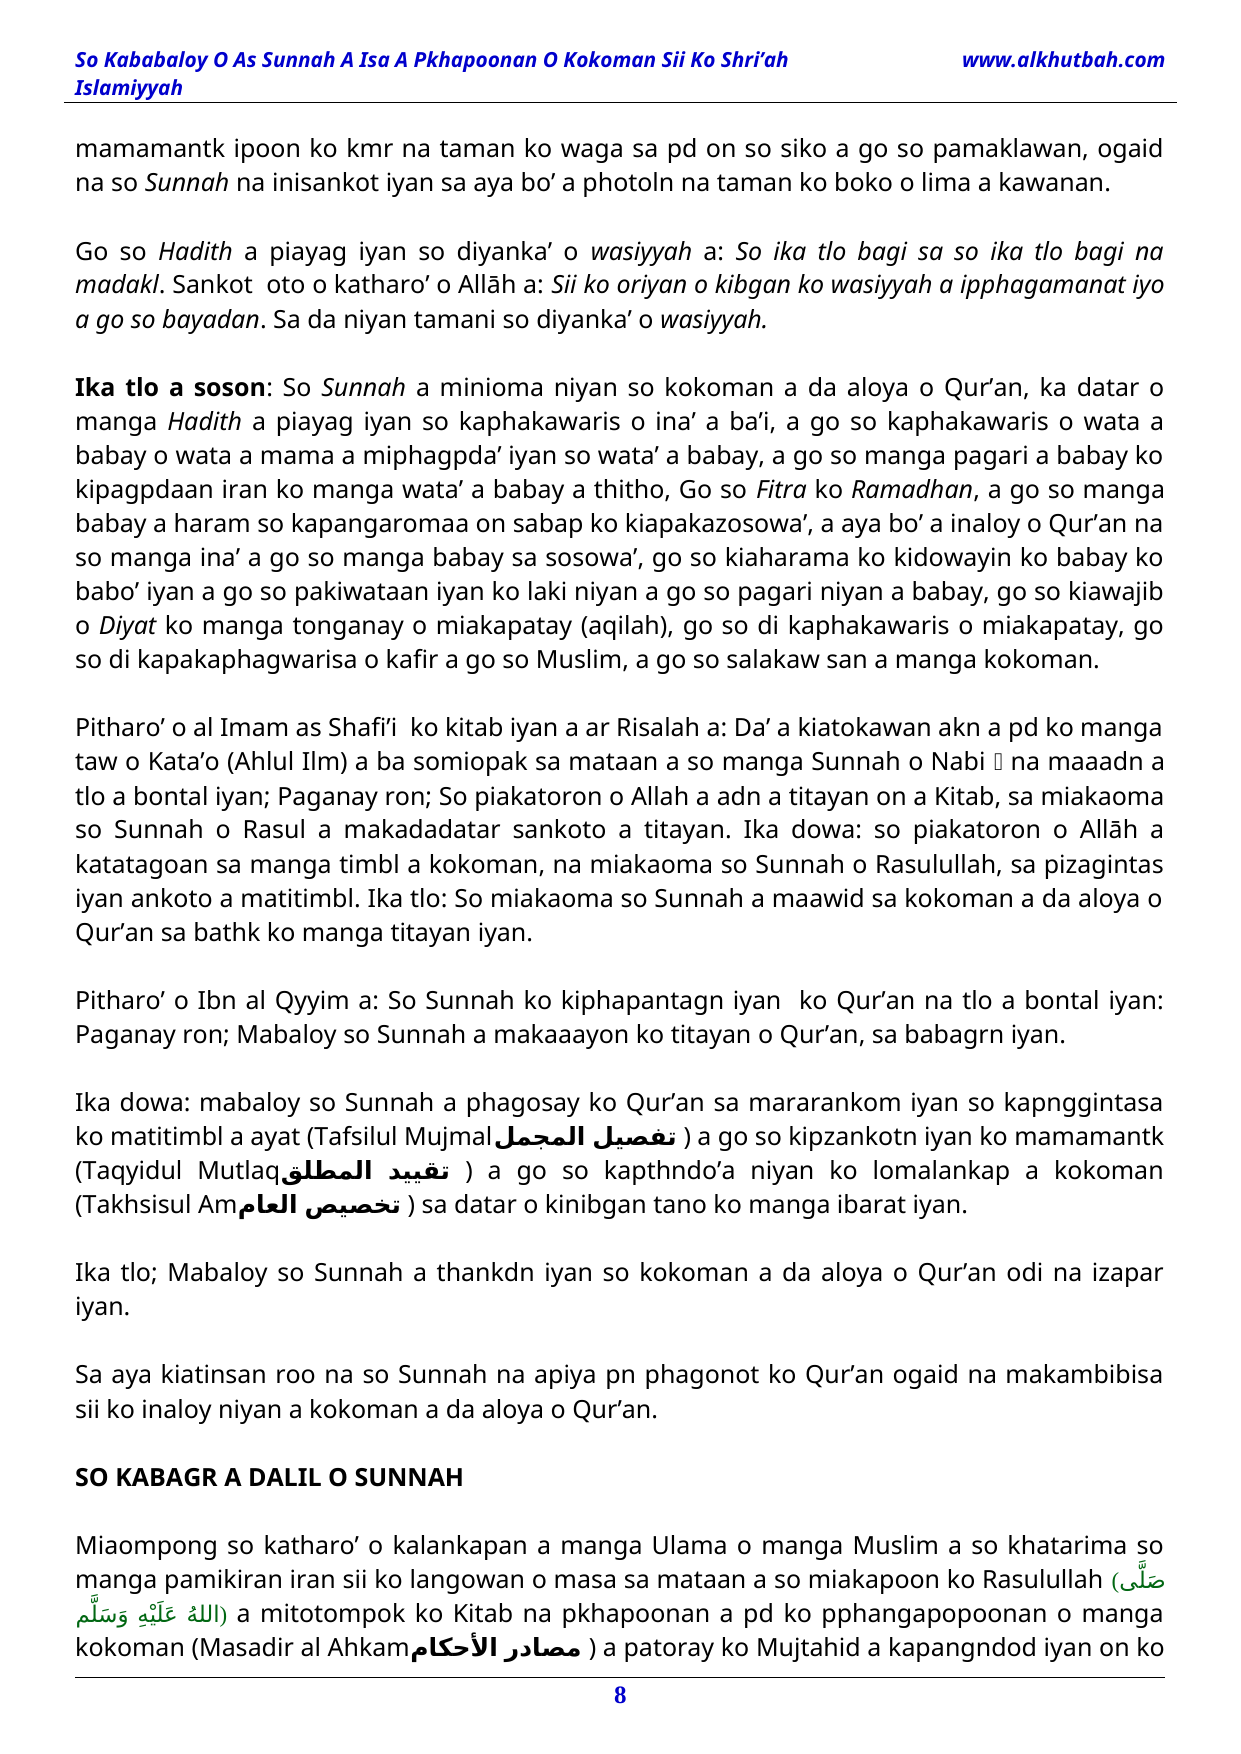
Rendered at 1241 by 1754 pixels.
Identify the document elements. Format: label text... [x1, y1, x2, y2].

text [75, 1527, 1165, 1664]
text Sa aya kiatinsan roo na so Sunnah na apiya pn phagonot ko Qur’an ogaid na makambibisa sii ko inaloy niyan a kokoman a da aloya o Qur’an. [75, 1357, 1165, 1425]
text SO KABAGR A DALIL O SUNNAH [75, 1459, 1165, 1493]
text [75, 131, 1165, 199]
text Pitharo’ o al Imam as Shafi’i ko kitab iyan a ar Risalah a: Da’ a kiatokawan akn a pd ko manga taw o Kata’o (Ahlul Ilm) a ba somiopak sa mataan a so manga Sunnah o Nabi na maaadn a tlo a bontal iyan; Paganay ron; So piakatoron o Allah a adn a titayan on a Kitab, sa miakaoma so Sunnah o Rasul a makadadatar sankoto a titayan. Ika dowa: so piakatoron o Allāh a katatagoan sa manga timbl a kokoman, na miakaoma so Sunnah o Rasulullah, sa pizagintas iyan ankoto a matitimbl. Ika tlo: So miakaoma so Sunnah a maawid sa kokoman a da aloya o Qur’an sa bathk ko manga titayan iyan. [75, 710, 1165, 948]
text Go so Hadith a piayag iyan so diyanka’ o wasiyyah a: So ika tlo bagi sa so ika tlo bagi na madakl. Sankot oto o katharo’ o Allāh a: Sii ko oriyan o kibgan ko wasiyyah a ipphagamanat iyo a go so bayadan. Sa da niyan tamani so diyanka’ o wasiyyah. [75, 233, 1165, 335]
text Pitharo’ o Ibn al Qyyim a: So Sunnah ko kiphapantagn iyan ko Qur’an na tlo a bontal iyan: Paganay ron; Mabaloy so Sunnah a makaaayon ko titayan o Qur’an, sa babagrn iyan. [75, 982, 1165, 1051]
text Ika tlo; Mabaloy so Sunnah a thankdn iyan so kokoman a da aloya o Qur’an odi na izapar iyan. [75, 1255, 1165, 1323]
text Ika dowa: mabaloy so Sunnah a phagosay ko Qur’an sa mararankom iyan so kapnggintasa ko matitimbl a ayat (Tafsilul Mujmalتفصيل المجمل ) a go so kipzankotn iyan ko mamamantk (Taqyidul Mutlaqتقييد المطلق ) a go so kapthndo’a niyan ko lomalankap a kokoman (Takhsisul Amتخصيص العام ) sa datar o kinibgan tano ko manga ibarat iyan. [75, 1085, 1165, 1221]
text Ika tlo a soson: So Sunnah a minioma niyan so kokoman a da aloya o Qur’an, ka datar o manga Hadith a piayag iyan so kaphakawaris o ina’ a ba’i, a go so kaphakawaris o wata a babay o wata a mama a miphagpda’ iyan so wata’ a babay, a go so manga pagari a babay ko kipagpdaan iran ko manga wata’ a babay a thitho, Go so Fitra ko Ramadhan, a go so manga babay a haram so kapangaromaa on sabap ko kiapakazosowa’, a aya bo’ a inaloy o Qur’an na so manga ina’ a go so manga babay sa sosowa’, go so kiaharama ko kidowayin ko babay ko babo’ iyan a go so pakiwataan iyan ko laki niyan a go so pagari niyan a babay, go so kiawajib o Diyat ko manga tonganay o miakapatay (aqilah), go so di kaphakawaris o miakapatay, go so di kapakaphagwarisa o kafir a go so Muslim, a go so salakaw san a manga kokoman. [75, 369, 1165, 676]
